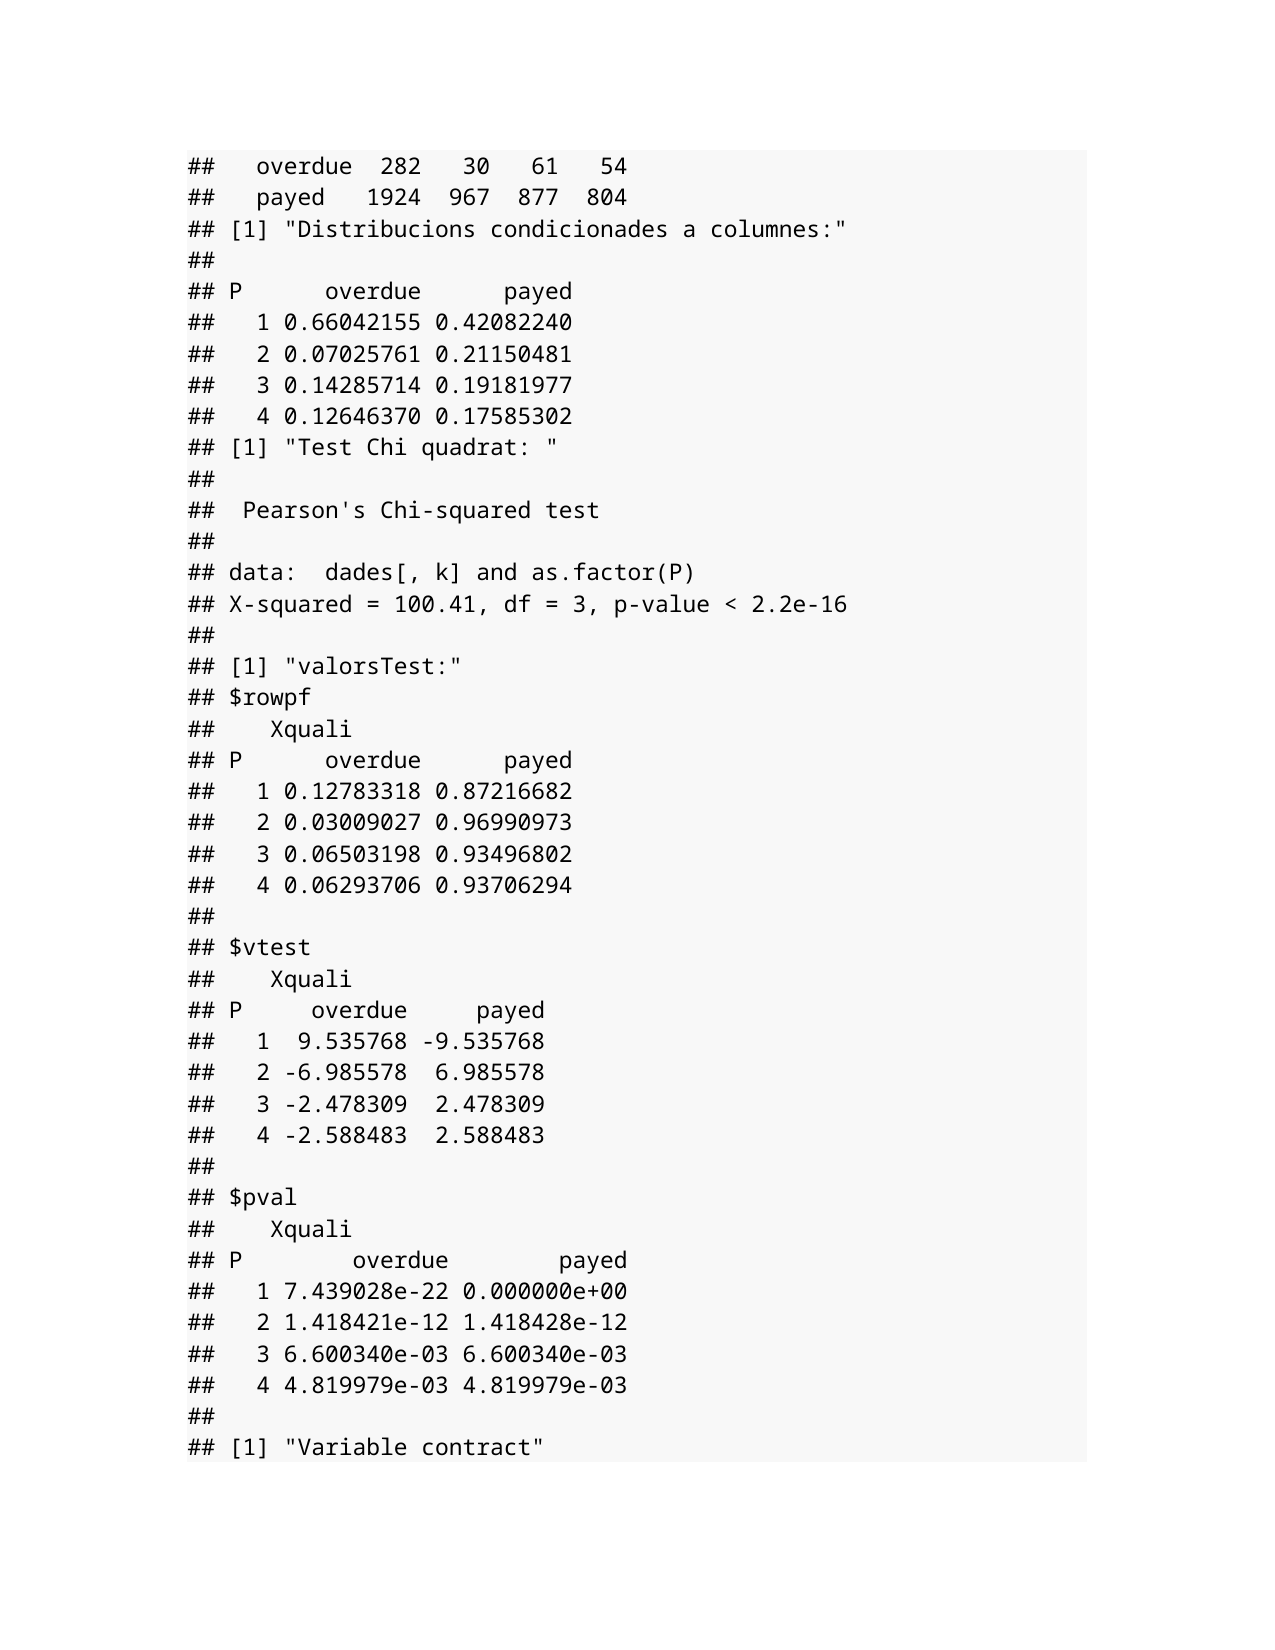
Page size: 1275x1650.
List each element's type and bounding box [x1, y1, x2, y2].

text [187, 150, 1087, 1462]
